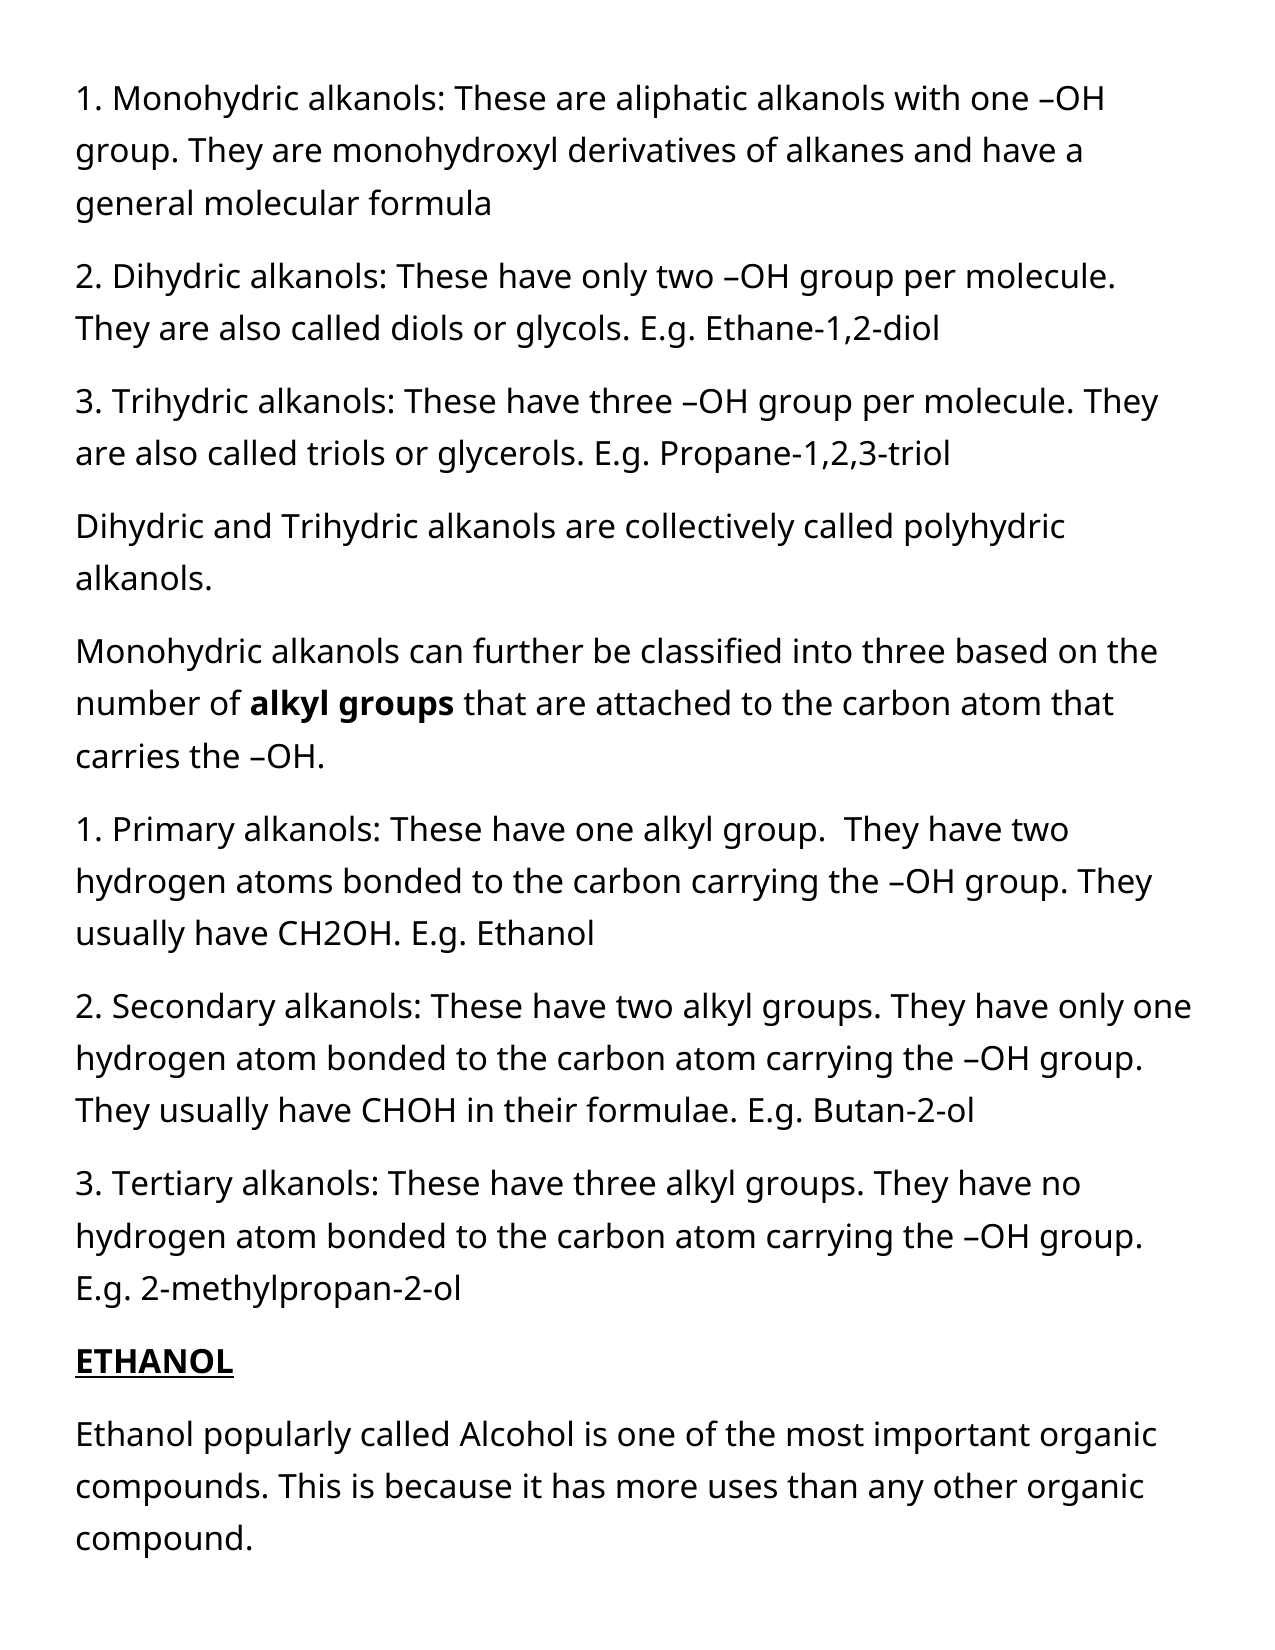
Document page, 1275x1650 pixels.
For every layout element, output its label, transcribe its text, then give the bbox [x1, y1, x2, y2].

text Dihydric and Trihydric alkanols are collectively called polyhydric alkanols. [75, 503, 1200, 600]
text Monohydric alkanols can further be classified into three based on the number of alkyl groups that are attached to the carbon atom that carries the –OH. [75, 628, 1200, 778]
text 3. Tertiary alkanols: These have three alkyl groups. They have no hydrogen atom bonded to the carbon atom carrying the –OH group. E.g. 2-methylpropan-2-ol [75, 1160, 1200, 1310]
text Ethanol popularly called Alcohol is one of the most important organic compounds. This is because it has more uses than any other organic compound. [75, 1411, 1200, 1560]
text 2. Secondary alkanols: These have two alkyl groups. They have only one hydrogen atom bonded to the carbon atom carrying the –OH group. They usually have CHOH in their formulae. E.g. Butan-2-ol [75, 983, 1200, 1133]
text 2. Dihydric alkanols: These have only two –OH group per molecule. They are also called diols or glycols. E.g. Ethane-1,2-diol [75, 252, 1200, 350]
text 3. Trihydric alkanols: These have three –OH group per molecule. They are also called triols or glycerols. E.g. Propane-1,2,3-triol [75, 378, 1200, 475]
text 1. Monohydric alkanols: These are aliphatic alkanols with one –OH group. They are monohydroxyl derivatives of alkanes and have a general molecular formula [75, 75, 1200, 225]
text 1. Primary alkanols: These have one alkyl group. They have two hydrogen atoms bonded to the carbon carrying the –OH group. They usually have CH2OH. E.g. Ethanol [75, 805, 1200, 955]
text ETHANOL [75, 1338, 1200, 1383]
